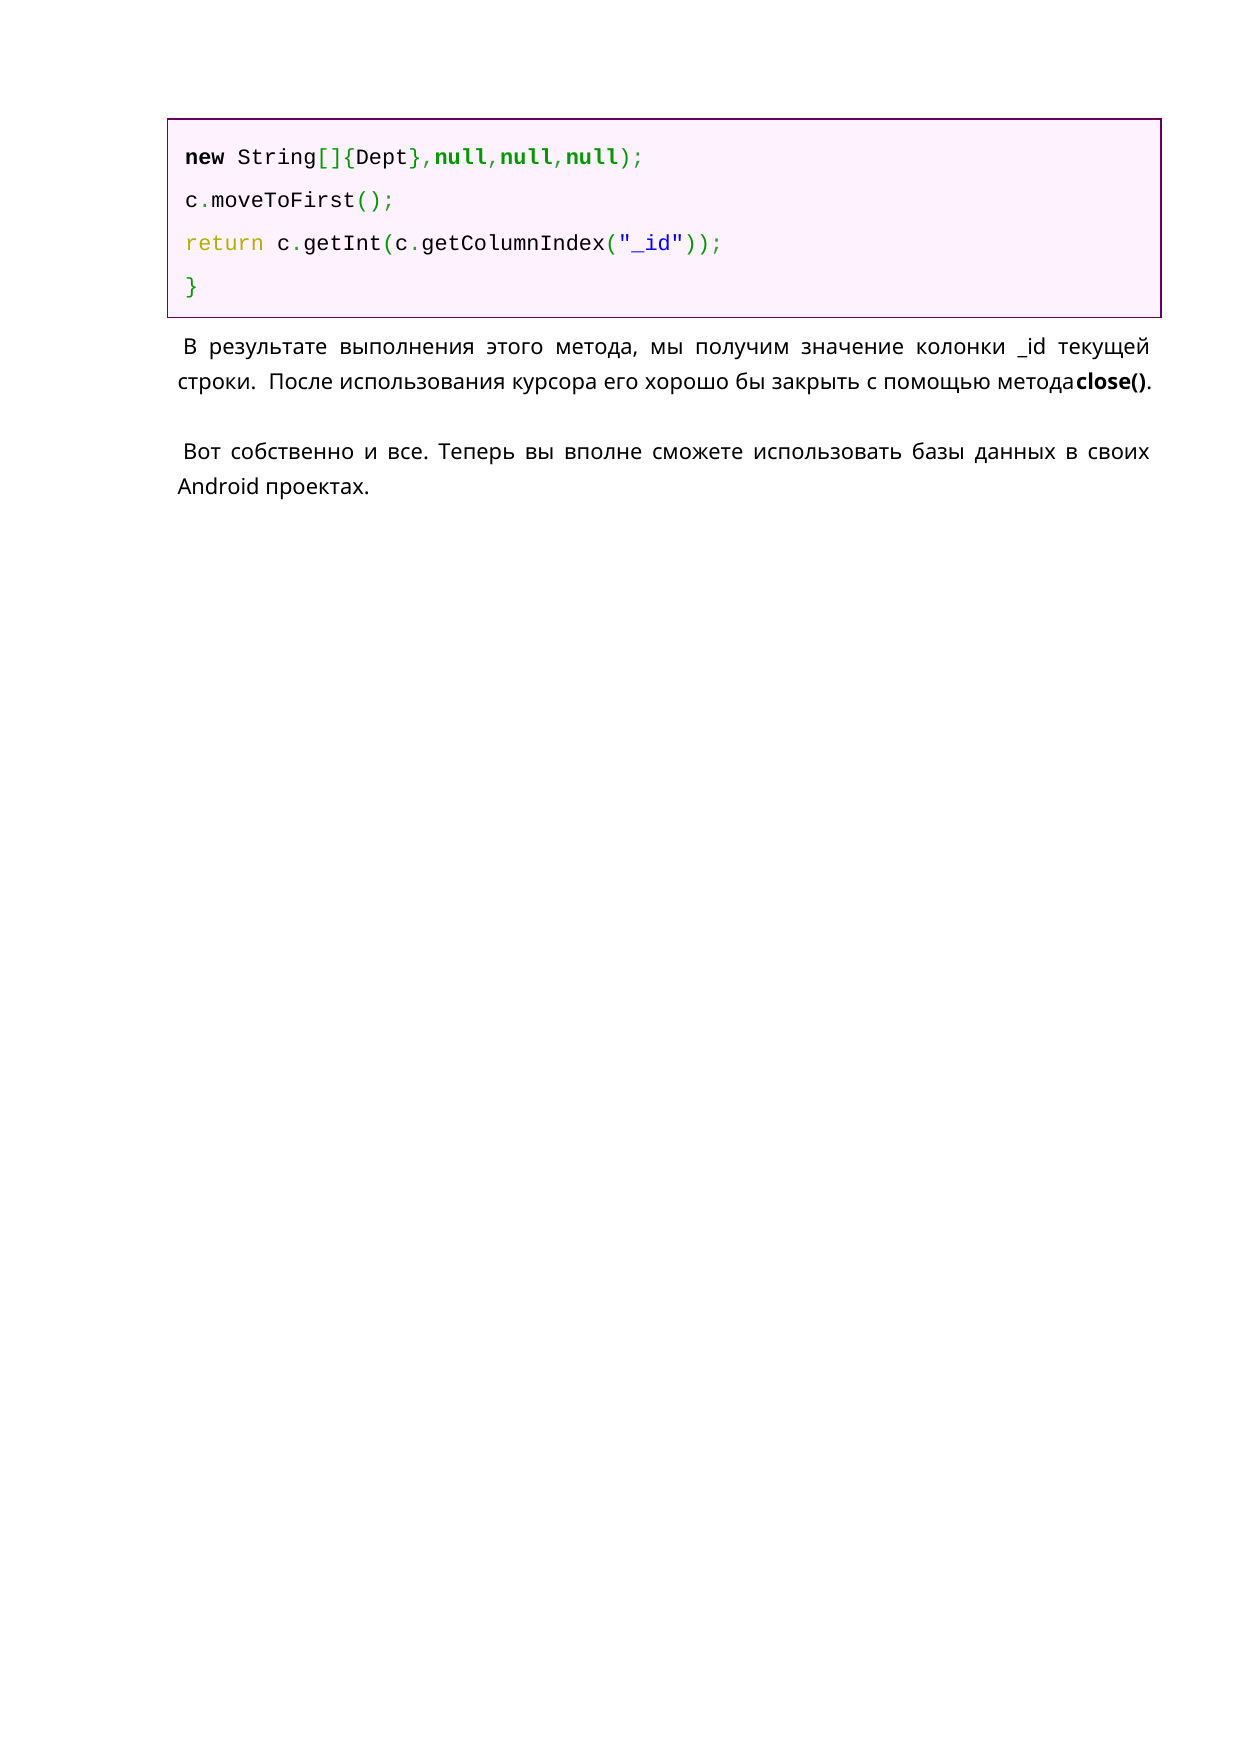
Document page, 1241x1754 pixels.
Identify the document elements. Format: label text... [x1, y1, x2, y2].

text new String[]{Dept},null,null,null); [168, 120, 1160, 161]
text } [168, 247, 1160, 317]
text return c.getInt(c.getColumnIndex("_id")); [168, 204, 1160, 247]
text c.moveToFirst(); [168, 161, 1160, 204]
text В результате выполнения этого метода, мы получим значение колонки _id текущей строки. После использования курсора его хорошо бы закрыть с помощью методаclose(). Вот собственно и все. Теперь вы вполне сможете использовать базы данных в своих Android проектах. [177, 326, 1152, 501]
